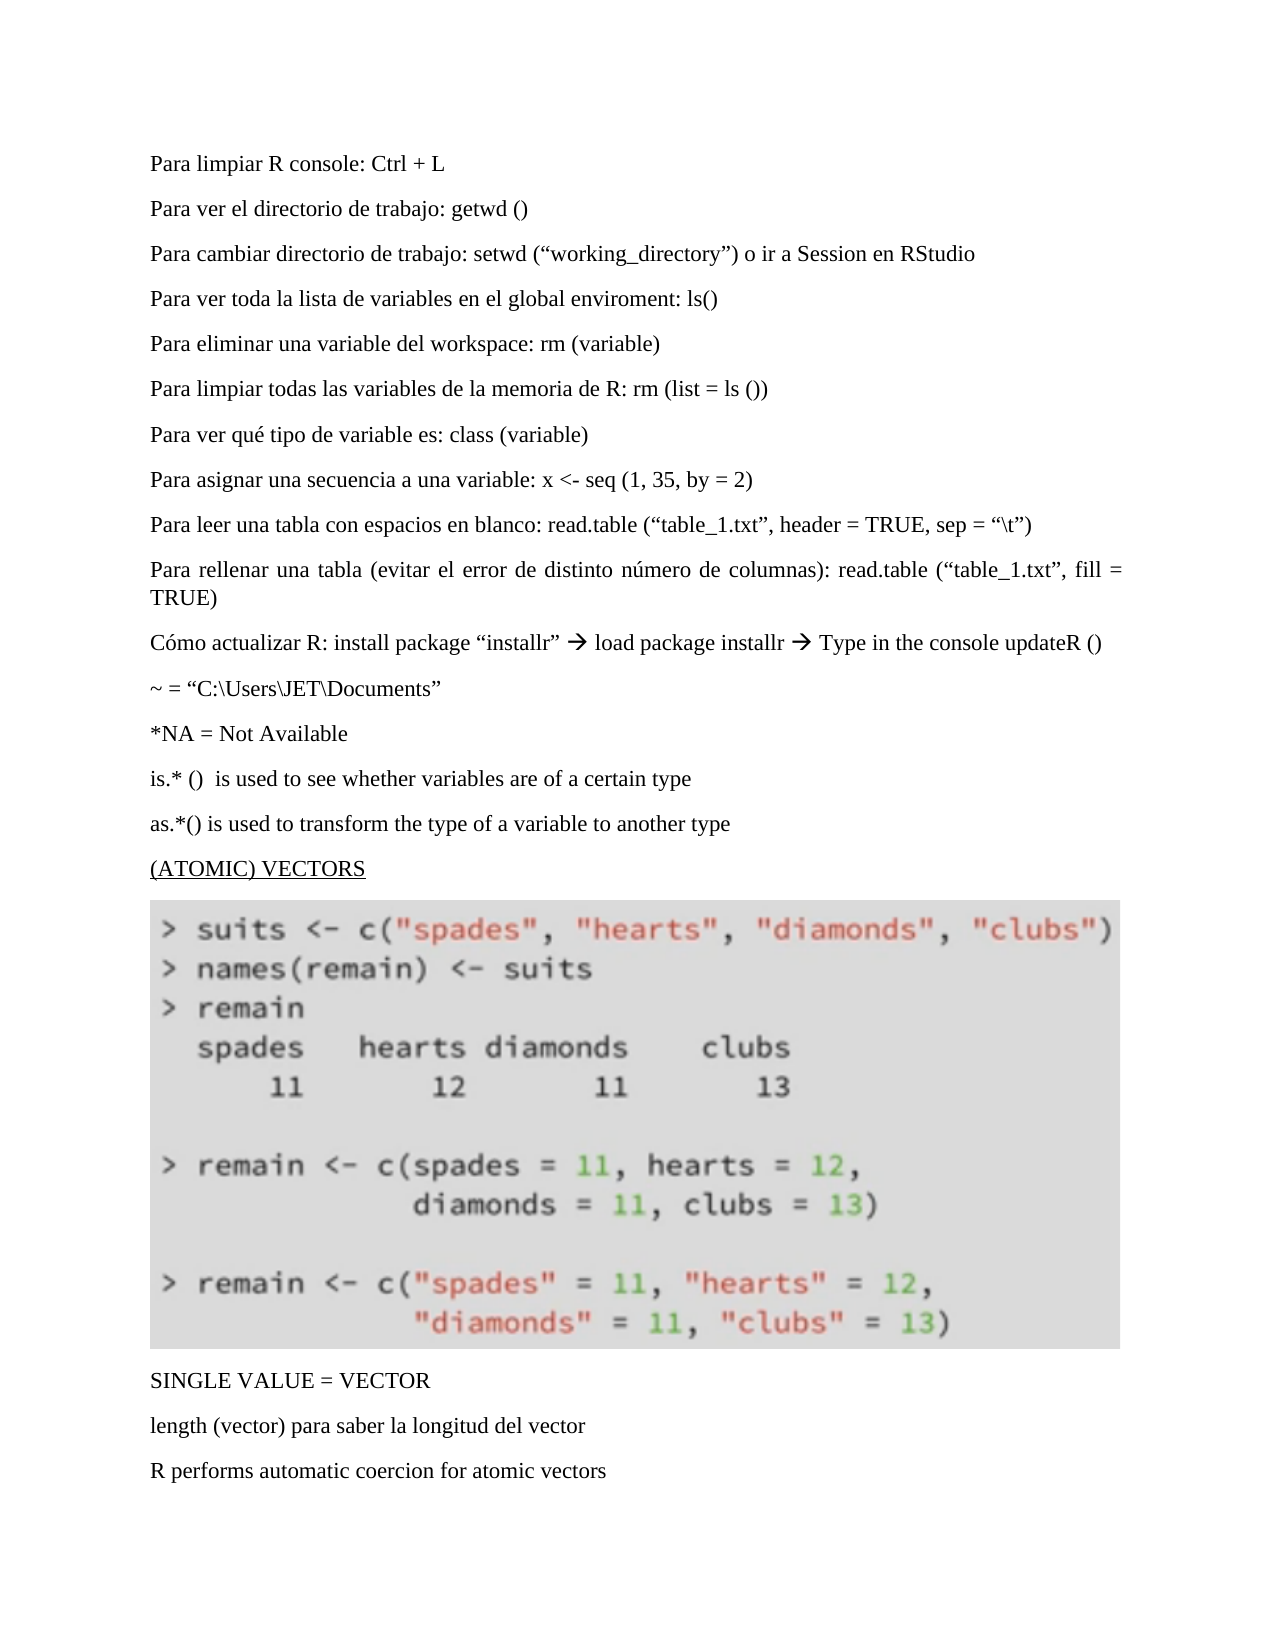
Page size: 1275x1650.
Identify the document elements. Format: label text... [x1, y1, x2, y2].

text Para ver toda la lista de variables en el global enviroment: ls() [150, 285, 1125, 312]
text Para limpiar todas las variables de la memoria de R: rm (list = ls ()) [150, 376, 1125, 402]
text Para ver qué tipo de variable es: class (variable) [150, 421, 1125, 447]
text length (vector) para saber la longitud del vector [150, 1412, 1125, 1439]
text *NA = Not Available [150, 720, 1125, 746]
text Para leer una tabla con espacios en blanco: read.table (“table_1.txt”, header = TRUE, sep = “\t”) [150, 511, 1125, 537]
text Para asignar una secuencia a una variable: x <- seq (1, 35, by = 2) [150, 466, 1125, 492]
text Para eliminar una variable del workspace: rm (variable) [150, 330, 1125, 357]
text R performs automatic coercion for atomic vectors [150, 1457, 1125, 1484]
text is.* () is used to see whether variables are of a certain type [150, 765, 1125, 791]
text Cómo actualizar R: install package “installr” load package installr Type in the console updateR () [150, 629, 1125, 656]
text ~ = “C:\Users\JET\Documents” [150, 674, 1125, 701]
text as.*() is used to transform the type of a variable to another type [150, 810, 1125, 836]
text Para ver el directorio de trabajo: getwd () [150, 195, 1125, 221]
text Para limpiar R console: Ctrl + L [150, 150, 1125, 176]
text SINGLE VALUE = VECTOR [150, 1367, 1125, 1394]
text Para cambiar directorio de trabajo: setwd (“working_directory”) o ir a Session en RStudio [150, 240, 1125, 267]
text Para rellenar una tabla (evitar el error de distinto número de columnas): read.table (“table_1.txt”, fill = TRUE) [150, 556, 1125, 611]
picture [150, 900, 1121, 1349]
text (ATOMIC) VECTORS [150, 855, 1125, 881]
